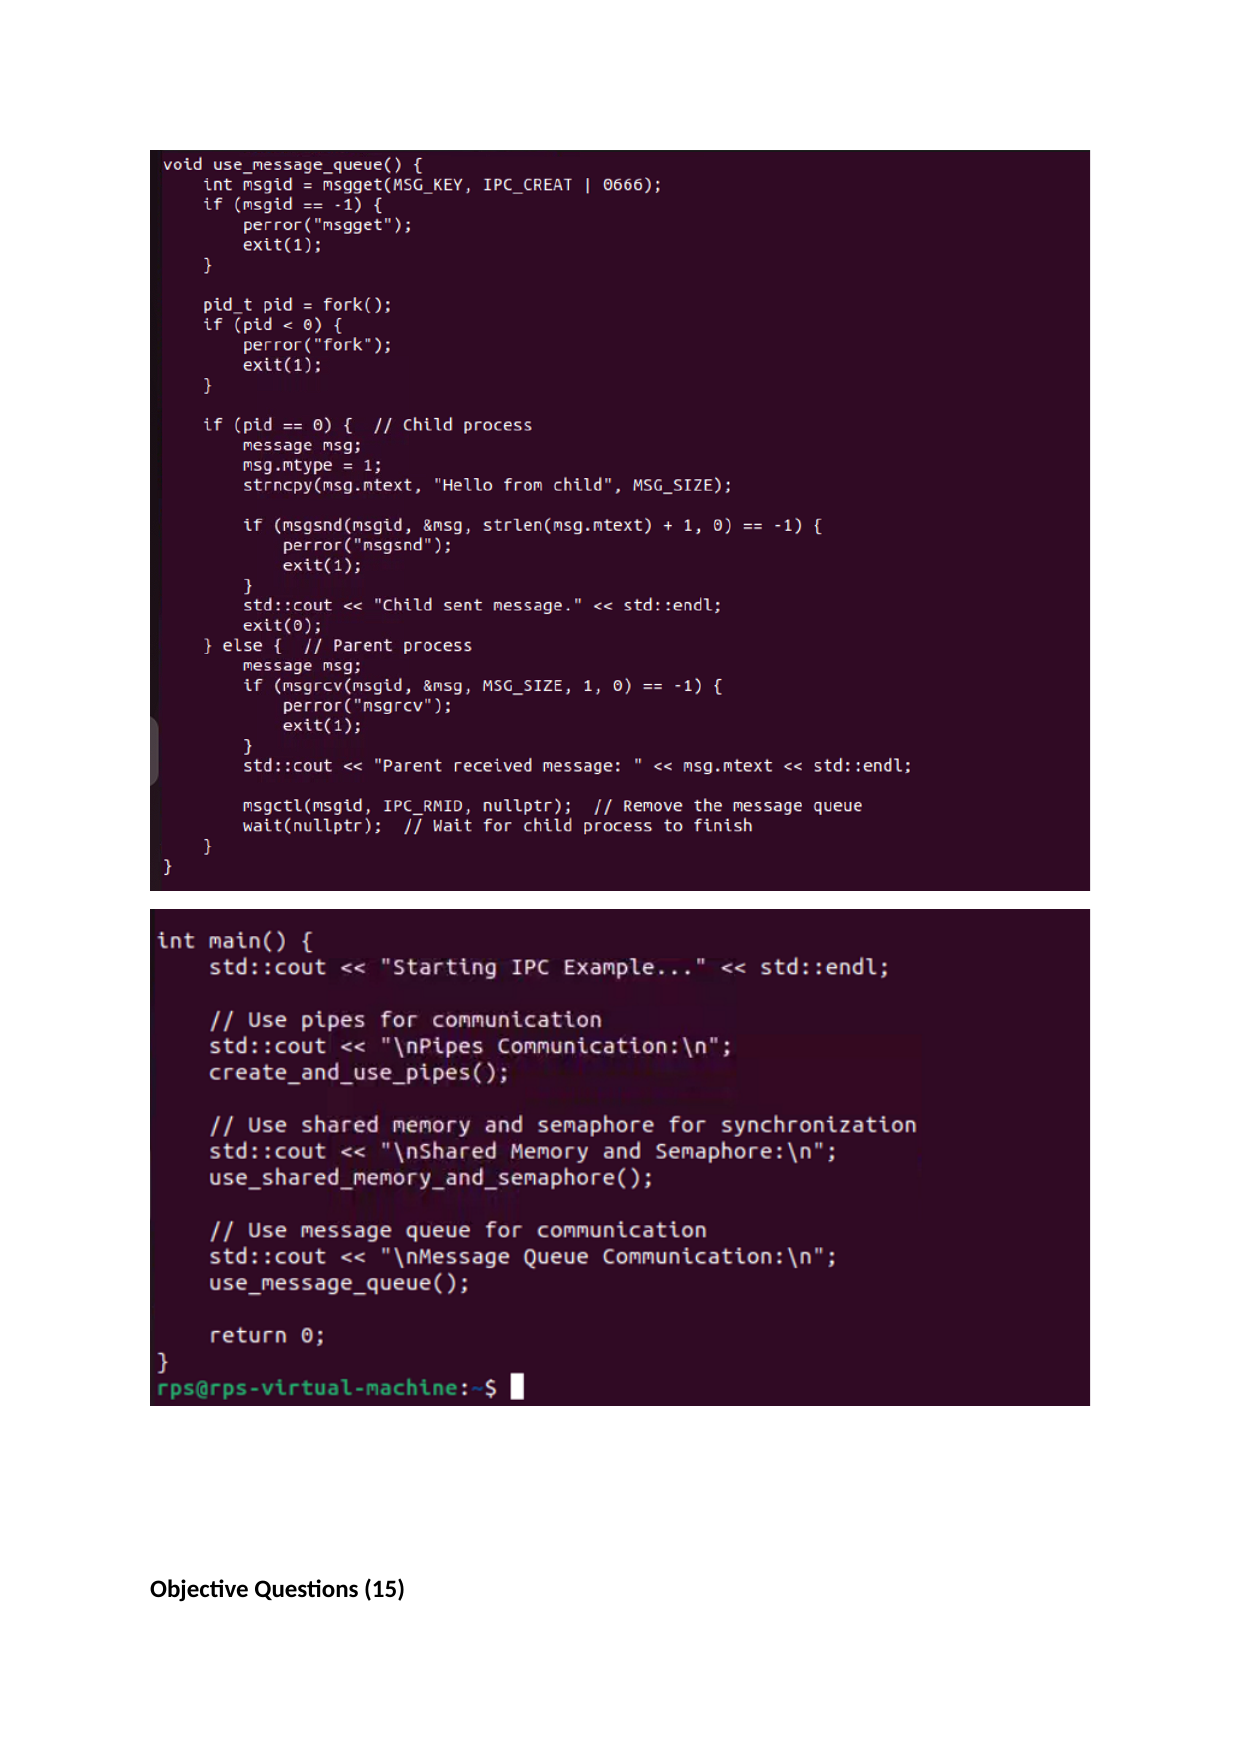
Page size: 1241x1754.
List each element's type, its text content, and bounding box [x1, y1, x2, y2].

text Objective Questions (15) [150, 1573, 1090, 1604]
picture [150, 909, 1091, 1406]
picture [150, 150, 1091, 891]
